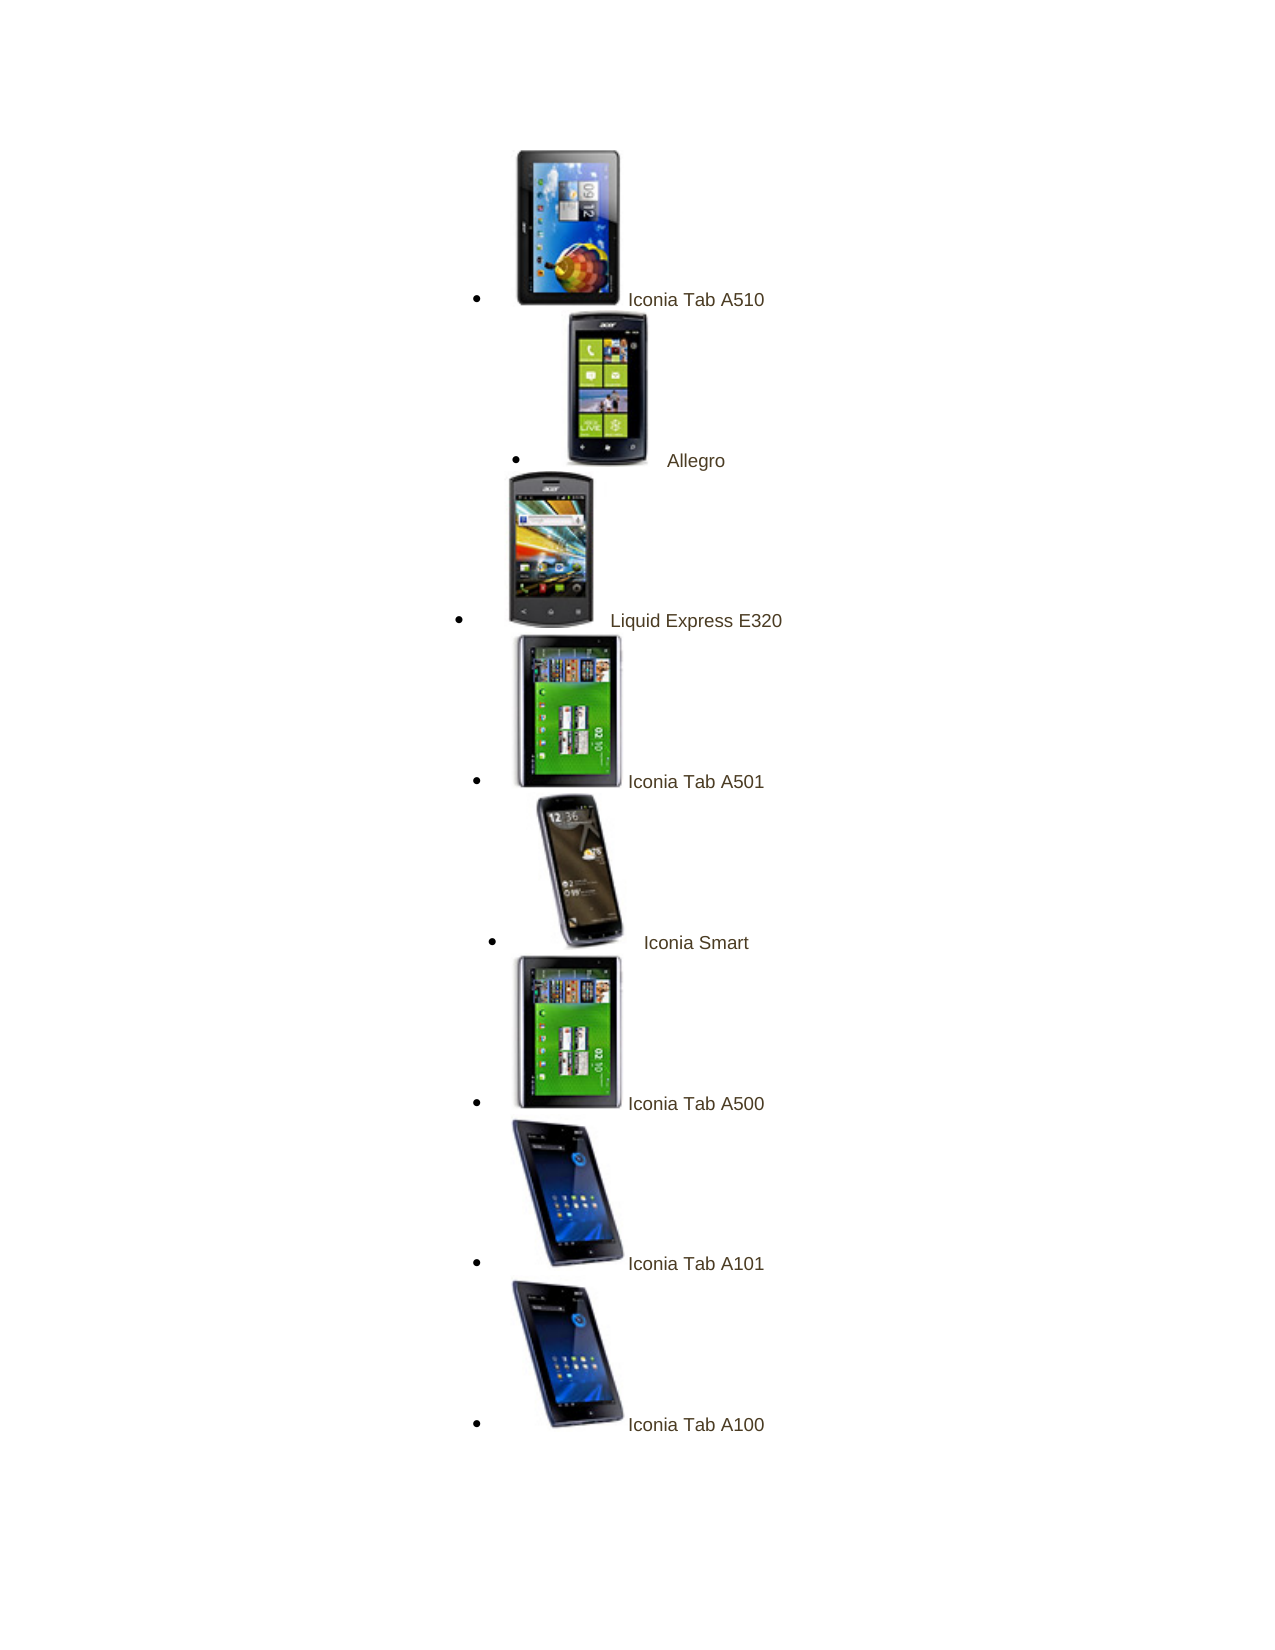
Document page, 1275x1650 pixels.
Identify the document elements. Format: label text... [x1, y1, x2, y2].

list Iconia Tab A101 [112, 1114, 1125, 1275]
picture [510, 953, 628, 1110]
list Iconia Tab A500 [112, 954, 1125, 1114]
picture [510, 1114, 628, 1271]
list Iconia Tab A100 [112, 1275, 1125, 1436]
picture [510, 150, 628, 307]
list Iconia Tab A510 [112, 150, 1125, 311]
list Iconia Smart [112, 793, 1125, 954]
list Iconia Tab A501 [112, 632, 1125, 793]
picture [492, 471, 610, 628]
picture [549, 310, 667, 467]
list Liquid Express E320 [112, 471, 1125, 632]
list Allegro [112, 311, 1125, 471]
picture [526, 792, 644, 950]
picture [510, 1275, 628, 1432]
picture [510, 632, 628, 789]
